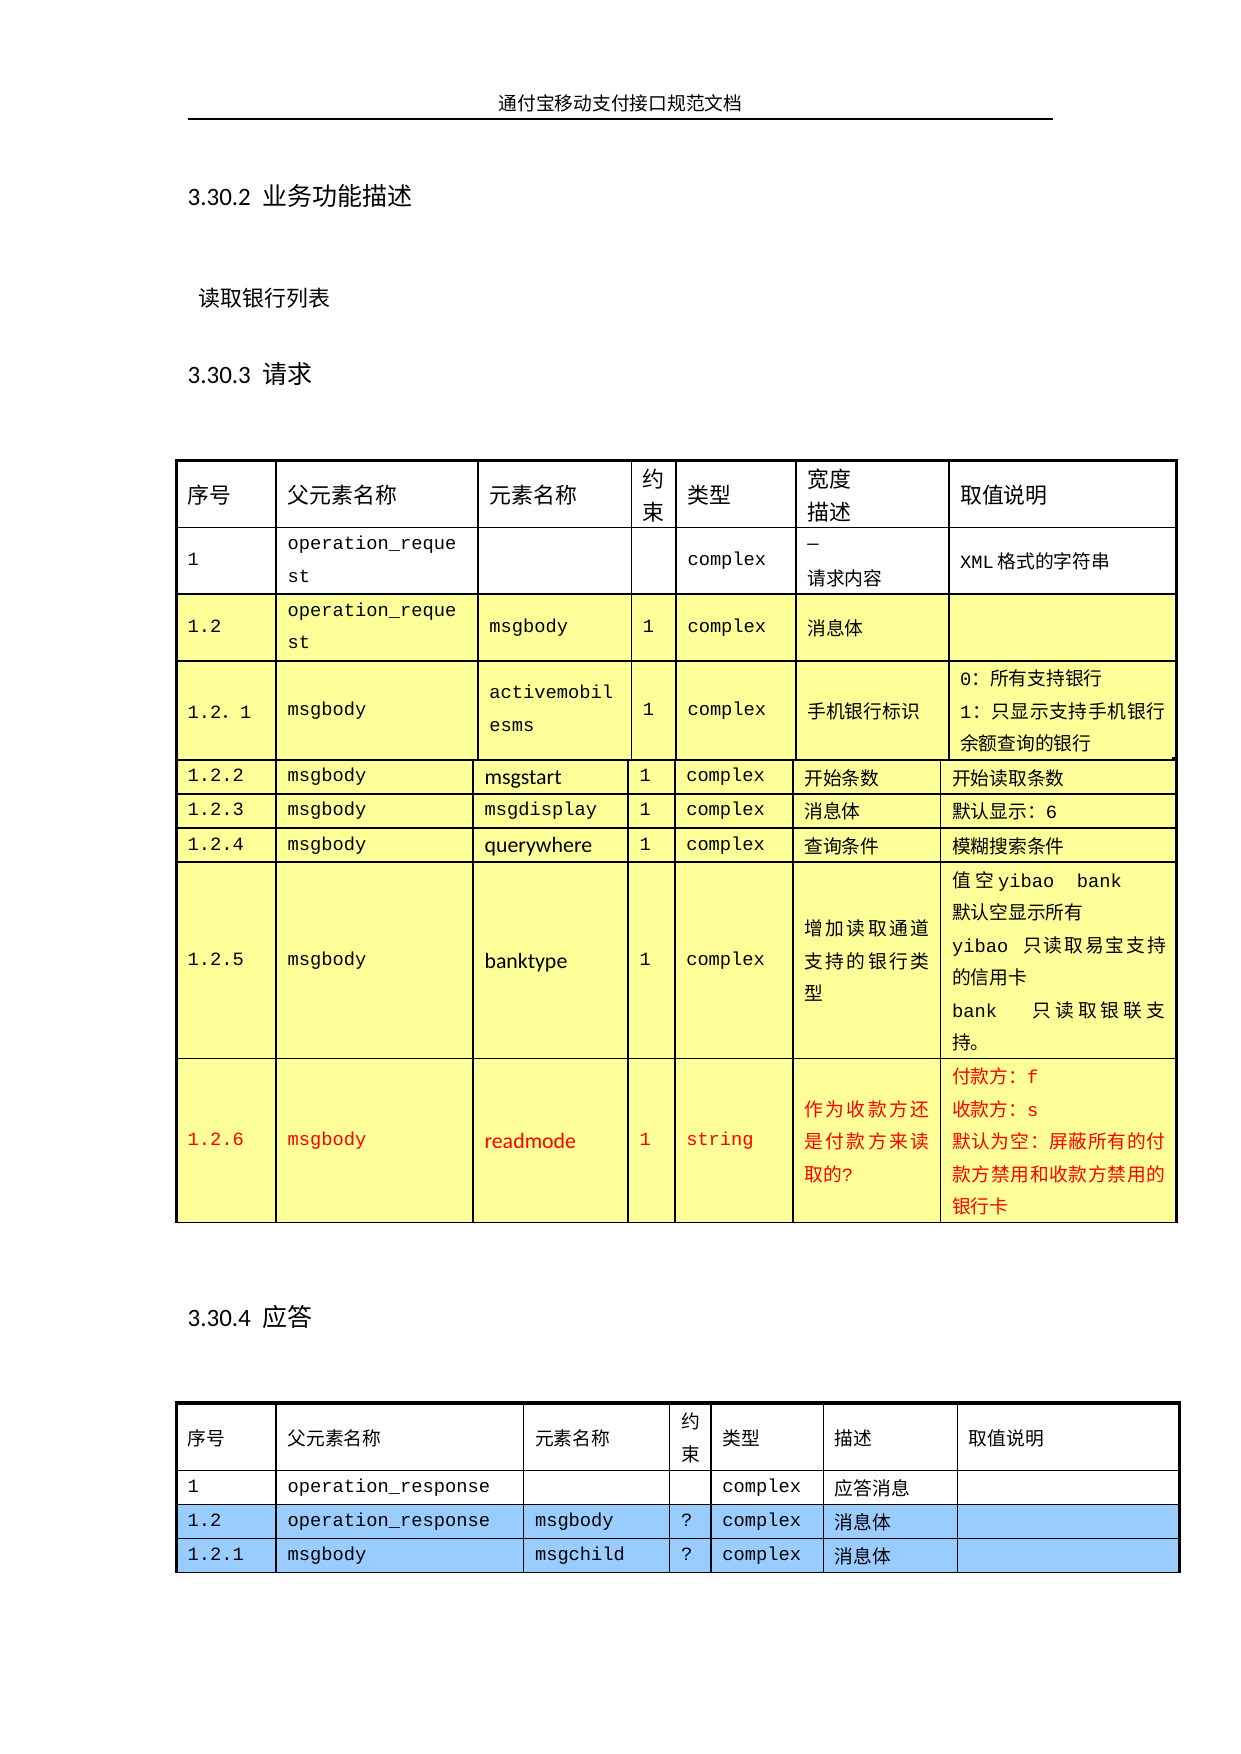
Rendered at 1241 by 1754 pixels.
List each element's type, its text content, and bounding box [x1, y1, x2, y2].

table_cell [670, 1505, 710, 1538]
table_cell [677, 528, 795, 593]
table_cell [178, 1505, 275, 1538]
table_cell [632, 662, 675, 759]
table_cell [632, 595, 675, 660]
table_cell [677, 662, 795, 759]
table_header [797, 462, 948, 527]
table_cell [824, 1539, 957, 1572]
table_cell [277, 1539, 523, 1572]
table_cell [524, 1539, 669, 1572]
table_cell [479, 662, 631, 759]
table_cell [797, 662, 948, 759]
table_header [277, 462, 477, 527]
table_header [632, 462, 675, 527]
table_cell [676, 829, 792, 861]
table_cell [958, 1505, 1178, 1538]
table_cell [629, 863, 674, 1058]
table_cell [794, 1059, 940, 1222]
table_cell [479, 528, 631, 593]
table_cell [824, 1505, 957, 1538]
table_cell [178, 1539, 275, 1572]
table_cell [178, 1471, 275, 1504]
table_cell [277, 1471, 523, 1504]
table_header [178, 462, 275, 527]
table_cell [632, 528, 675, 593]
text 读取银行列表 [187, 281, 1053, 313]
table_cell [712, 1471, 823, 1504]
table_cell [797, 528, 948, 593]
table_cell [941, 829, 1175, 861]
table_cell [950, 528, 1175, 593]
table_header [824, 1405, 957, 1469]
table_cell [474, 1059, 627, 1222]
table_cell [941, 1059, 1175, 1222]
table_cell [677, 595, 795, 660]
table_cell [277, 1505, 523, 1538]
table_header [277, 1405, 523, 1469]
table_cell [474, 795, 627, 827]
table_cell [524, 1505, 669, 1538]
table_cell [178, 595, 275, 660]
subtitle 应答 [187, 1283, 1053, 1348]
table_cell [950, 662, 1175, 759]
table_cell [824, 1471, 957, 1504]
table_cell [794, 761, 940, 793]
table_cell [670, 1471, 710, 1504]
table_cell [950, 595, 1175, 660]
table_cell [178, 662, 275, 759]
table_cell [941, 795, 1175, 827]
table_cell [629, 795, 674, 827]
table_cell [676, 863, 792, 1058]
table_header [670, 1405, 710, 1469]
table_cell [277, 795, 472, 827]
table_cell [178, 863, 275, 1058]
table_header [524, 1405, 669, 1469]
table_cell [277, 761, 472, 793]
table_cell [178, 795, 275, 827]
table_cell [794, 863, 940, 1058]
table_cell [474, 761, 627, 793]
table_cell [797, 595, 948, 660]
subtitle 业务功能描述 [187, 162, 1053, 227]
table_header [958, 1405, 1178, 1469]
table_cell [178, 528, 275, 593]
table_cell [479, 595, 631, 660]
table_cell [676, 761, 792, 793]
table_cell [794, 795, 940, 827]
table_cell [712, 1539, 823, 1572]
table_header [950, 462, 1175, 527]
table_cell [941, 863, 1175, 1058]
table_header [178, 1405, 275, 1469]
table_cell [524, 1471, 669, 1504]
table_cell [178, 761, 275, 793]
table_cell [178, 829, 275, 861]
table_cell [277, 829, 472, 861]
subtitle 请求 [187, 340, 1053, 405]
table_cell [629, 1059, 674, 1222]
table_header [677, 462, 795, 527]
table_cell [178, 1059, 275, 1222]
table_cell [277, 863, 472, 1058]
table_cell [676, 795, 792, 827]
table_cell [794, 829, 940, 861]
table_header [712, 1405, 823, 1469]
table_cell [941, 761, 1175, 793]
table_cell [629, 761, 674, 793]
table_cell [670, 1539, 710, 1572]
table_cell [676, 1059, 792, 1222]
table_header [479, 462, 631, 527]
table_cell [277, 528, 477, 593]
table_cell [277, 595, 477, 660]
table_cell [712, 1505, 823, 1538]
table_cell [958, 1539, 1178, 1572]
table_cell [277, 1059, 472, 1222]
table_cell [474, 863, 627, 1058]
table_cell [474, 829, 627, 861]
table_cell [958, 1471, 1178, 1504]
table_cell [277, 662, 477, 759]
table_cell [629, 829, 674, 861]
